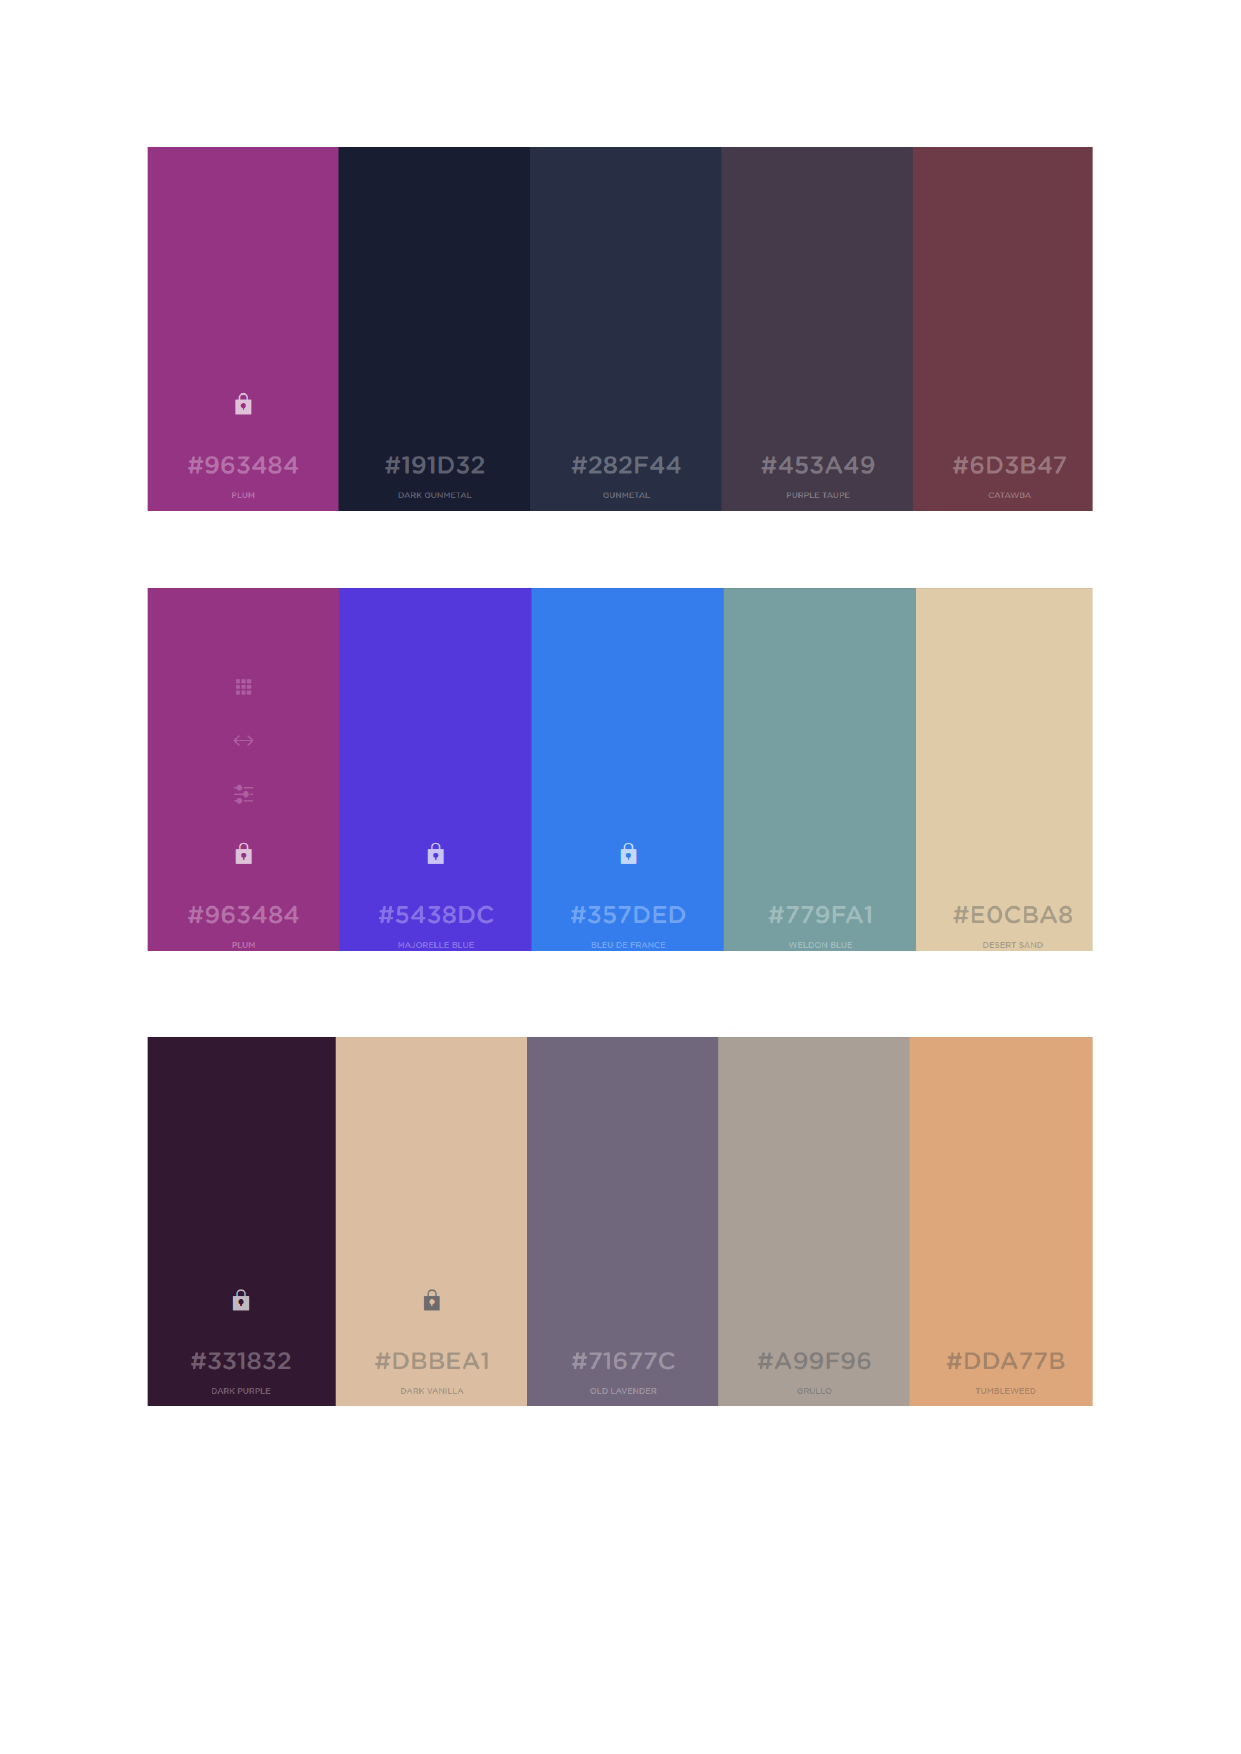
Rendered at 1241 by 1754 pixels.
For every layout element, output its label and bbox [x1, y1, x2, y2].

picture [147, 588, 1093, 951]
picture [147, 147, 1093, 511]
picture [147, 1028, 1093, 1406]
